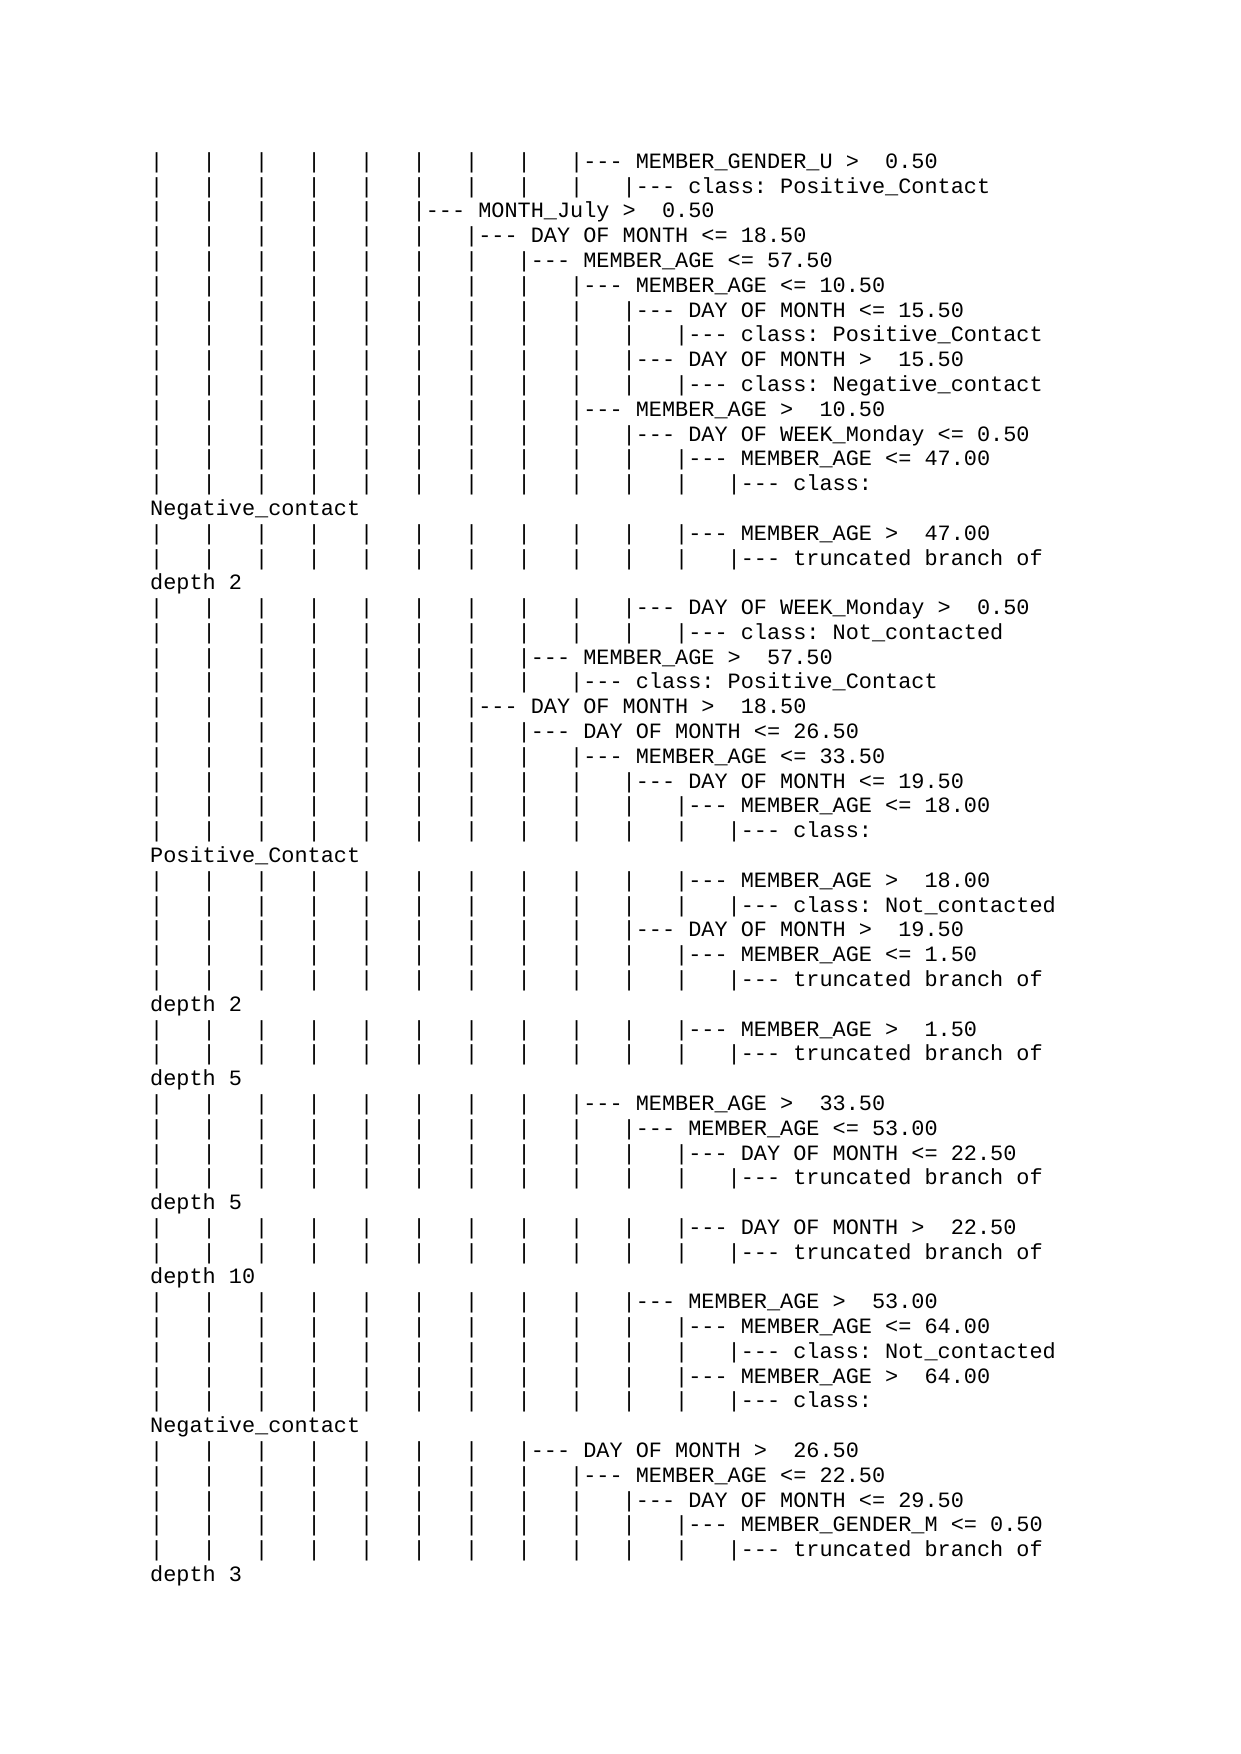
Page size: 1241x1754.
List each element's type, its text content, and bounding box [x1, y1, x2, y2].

text | | | | | | | | |--- MEMBER_AGE <= 33.50 [150, 745, 1090, 770]
text | | | | | | | | | |--- DAY OF MONTH <= 15.50 [150, 299, 1090, 323]
text | | | | | | | | | | | |--- truncated branch of depth 2 [150, 968, 1090, 1018]
text | | | | | | | | |--- class: Positive_Contact [150, 671, 1090, 695]
text | | | | | | | | | | |--- class: Not_contacted [150, 621, 1090, 646]
text | | | | | | | | |--- MEMBER_AGE > 33.50 [150, 1092, 1090, 1117]
text | | | | | | | | | |--- DAY OF MONTH <= 19.50 [150, 770, 1090, 794]
text | | | | | | | | | | |--- MEMBER_AGE > 47.00 [150, 522, 1090, 547]
text | | | | | | | |--- DAY OF MONTH > 26.50 [150, 1439, 1090, 1464]
text | | | | | | | |--- DAY OF MONTH <= 26.50 [150, 720, 1090, 745]
text | | | | | | | | |--- MEMBER_AGE <= 22.50 [150, 1464, 1090, 1489]
text | | | | | | | | | | | |--- class: Not_contacted [150, 894, 1090, 918]
text | | | | | | | | | | | |--- class: Negative_contact [150, 1389, 1090, 1439]
text | | | | | | | | | | |--- MEMBER_AGE > 18.00 [150, 869, 1090, 894]
text | | | | | | | | | |--- class: Positive_Contact [150, 175, 1090, 199]
text | | | | | | | | | | | |--- class: Positive_Contact [150, 819, 1090, 869]
text | | | | | | | | | | | |--- class: Not_contacted [150, 1340, 1090, 1365]
text | | | | | | | | | | |--- MEMBER_AGE > 1.50 [150, 1018, 1090, 1042]
text | | | | | | | | | | | |--- truncated branch of depth 5 [150, 1042, 1090, 1092]
text | | | | | | | | |--- MEMBER_AGE <= 10.50 [150, 274, 1090, 299]
text | | | | | | | | | | |--- MEMBER_GENDER_M <= 0.50 [150, 1513, 1090, 1538]
text | | | | | | | | | | |--- MEMBER_AGE > 64.00 [150, 1365, 1090, 1389]
text | | | | | | | | | |--- DAY OF MONTH > 15.50 [150, 348, 1090, 373]
text | | | | | | | | | | | |--- truncated branch of depth 10 [150, 1241, 1090, 1290]
text | | | | | | | | | | |--- MEMBER_AGE <= 47.00 [150, 447, 1090, 472]
text | | | | | |--- MONTH_July > 0.50 [150, 199, 1090, 224]
text | | | | | | | | | | | |--- truncated branch of depth 5 [150, 1166, 1090, 1216]
text | | | | | | | | | | | |--- class: Negative_contact [150, 472, 1090, 522]
text | | | | | | | | | |--- MEMBER_AGE > 53.00 [150, 1290, 1090, 1315]
text | | | | | | | | | |--- DAY OF MONTH <= 29.50 [150, 1489, 1090, 1513]
text | | | | | | | | |--- MEMBER_AGE > 10.50 [150, 398, 1090, 423]
text | | | | | | | | | |--- DAY OF MONTH > 19.50 [150, 918, 1090, 943]
text | | | | | | | | | | |--- MEMBER_AGE <= 18.00 [150, 794, 1090, 819]
text | | | | | | | | |--- MEMBER_GENDER_U > 0.50 [150, 150, 1090, 175]
text | | | | | | | |--- MEMBER_AGE <= 57.50 [150, 249, 1090, 274]
text | | | | | | | | | | |--- MEMBER_AGE <= 64.00 [150, 1315, 1090, 1340]
text | | | | | | | | | |--- MEMBER_AGE <= 53.00 [150, 1117, 1090, 1142]
text | | | | | | | | | | |--- DAY OF MONTH > 22.50 [150, 1216, 1090, 1241]
text | | | | | | | | | | | |--- truncated branch of depth 3 [150, 1538, 1090, 1588]
text | | | | | | | | | |--- DAY OF WEEK_Monday <= 0.50 [150, 423, 1090, 447]
text | | | | | | | |--- MEMBER_AGE > 57.50 [150, 646, 1090, 671]
text | | | | | | | | | | | |--- truncated branch of depth 2 [150, 547, 1090, 596]
text | | | | | | |--- DAY OF MONTH > 18.50 [150, 695, 1090, 720]
text | | | | | | | | | | |--- class: Negative_contact [150, 373, 1090, 398]
text | | | | | | | | | | |--- MEMBER_AGE <= 1.50 [150, 943, 1090, 968]
text | | | | | | | | | |--- DAY OF WEEK_Monday > 0.50 [150, 596, 1090, 621]
text | | | | | | | | | | |--- class: Positive_Contact [150, 323, 1090, 348]
text | | | | | | | | | | |--- DAY OF MONTH <= 22.50 [150, 1142, 1090, 1166]
text | | | | | | |--- DAY OF MONTH <= 18.50 [150, 224, 1090, 249]
